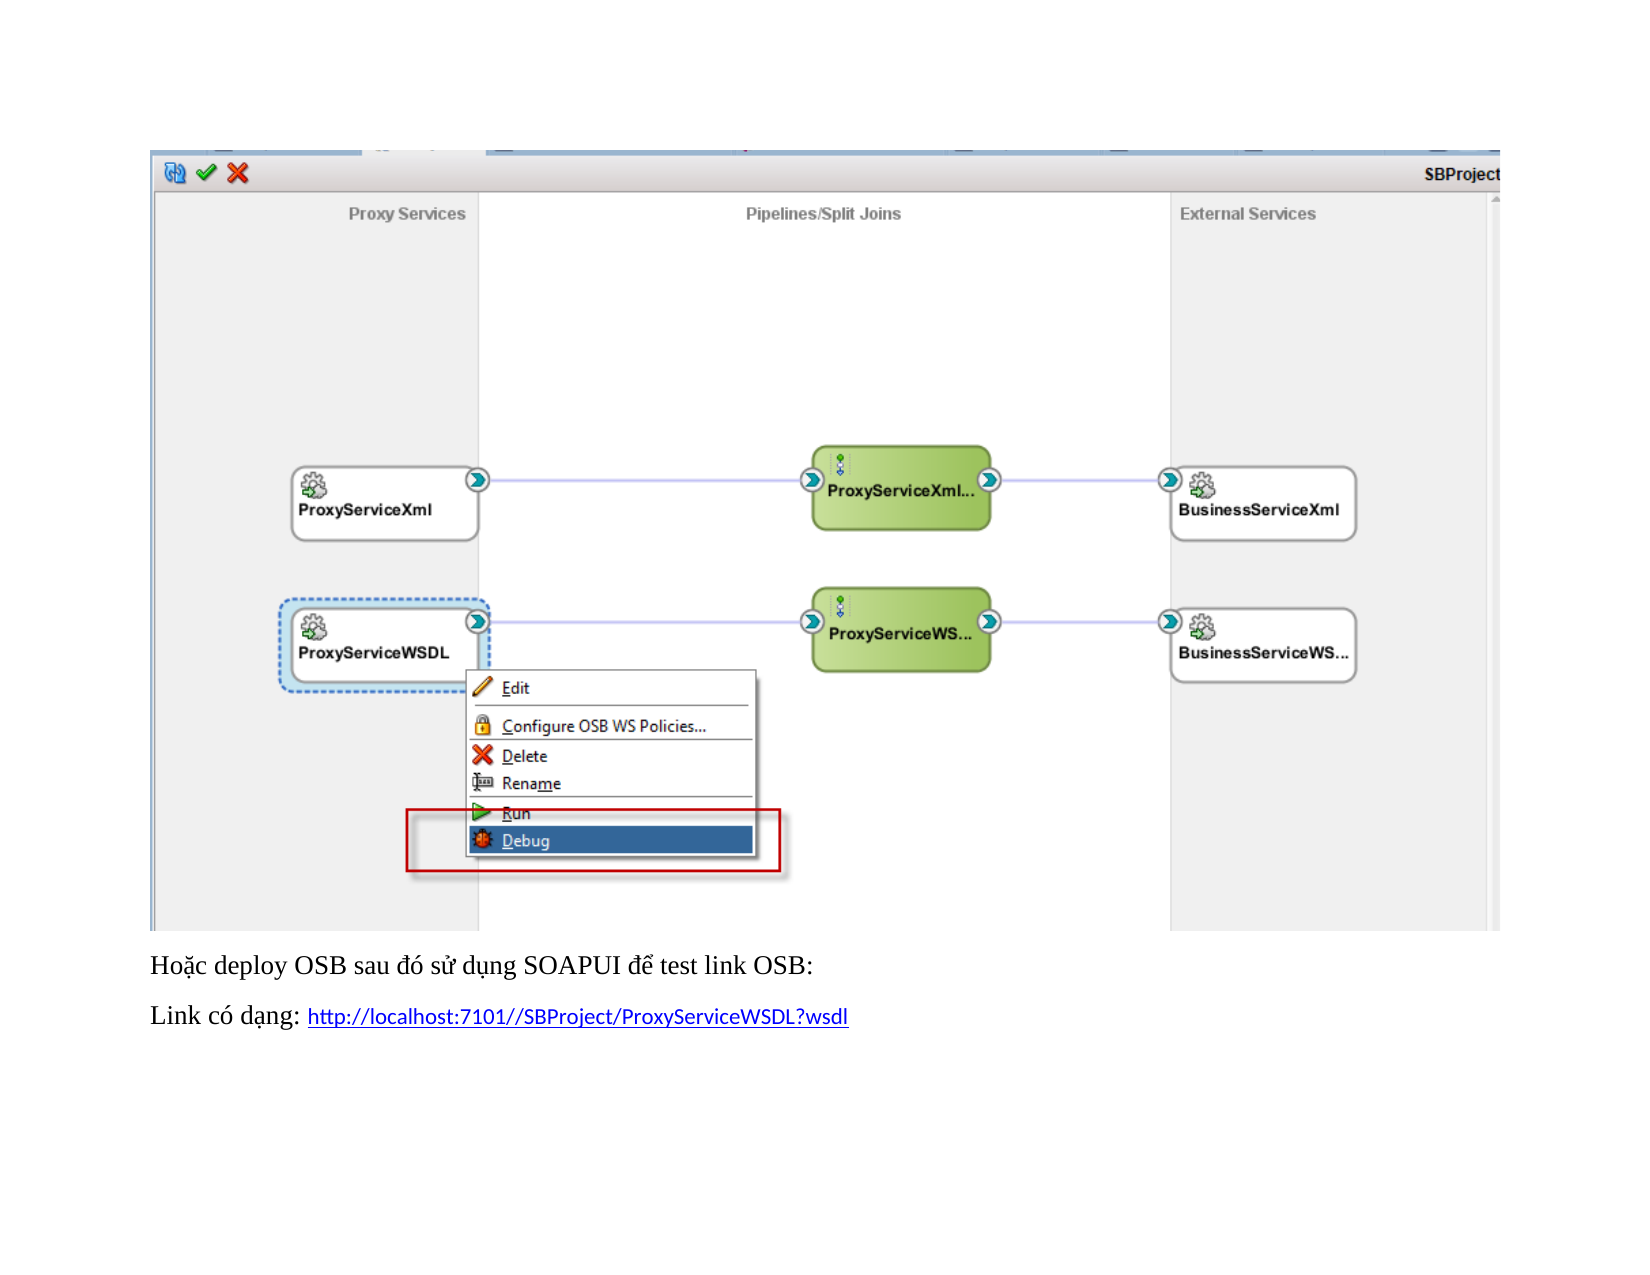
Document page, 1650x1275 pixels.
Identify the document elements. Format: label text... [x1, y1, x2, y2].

text Link có dạng: http://localhost:7101//SBProject/ProxyServiceWSDL?wsdl [150, 999, 1500, 1031]
picture [150, 150, 1500, 931]
text Hoặc deploy OSB sau đó sử dụng SOAPUI để test link OSB: [150, 949, 1500, 980]
